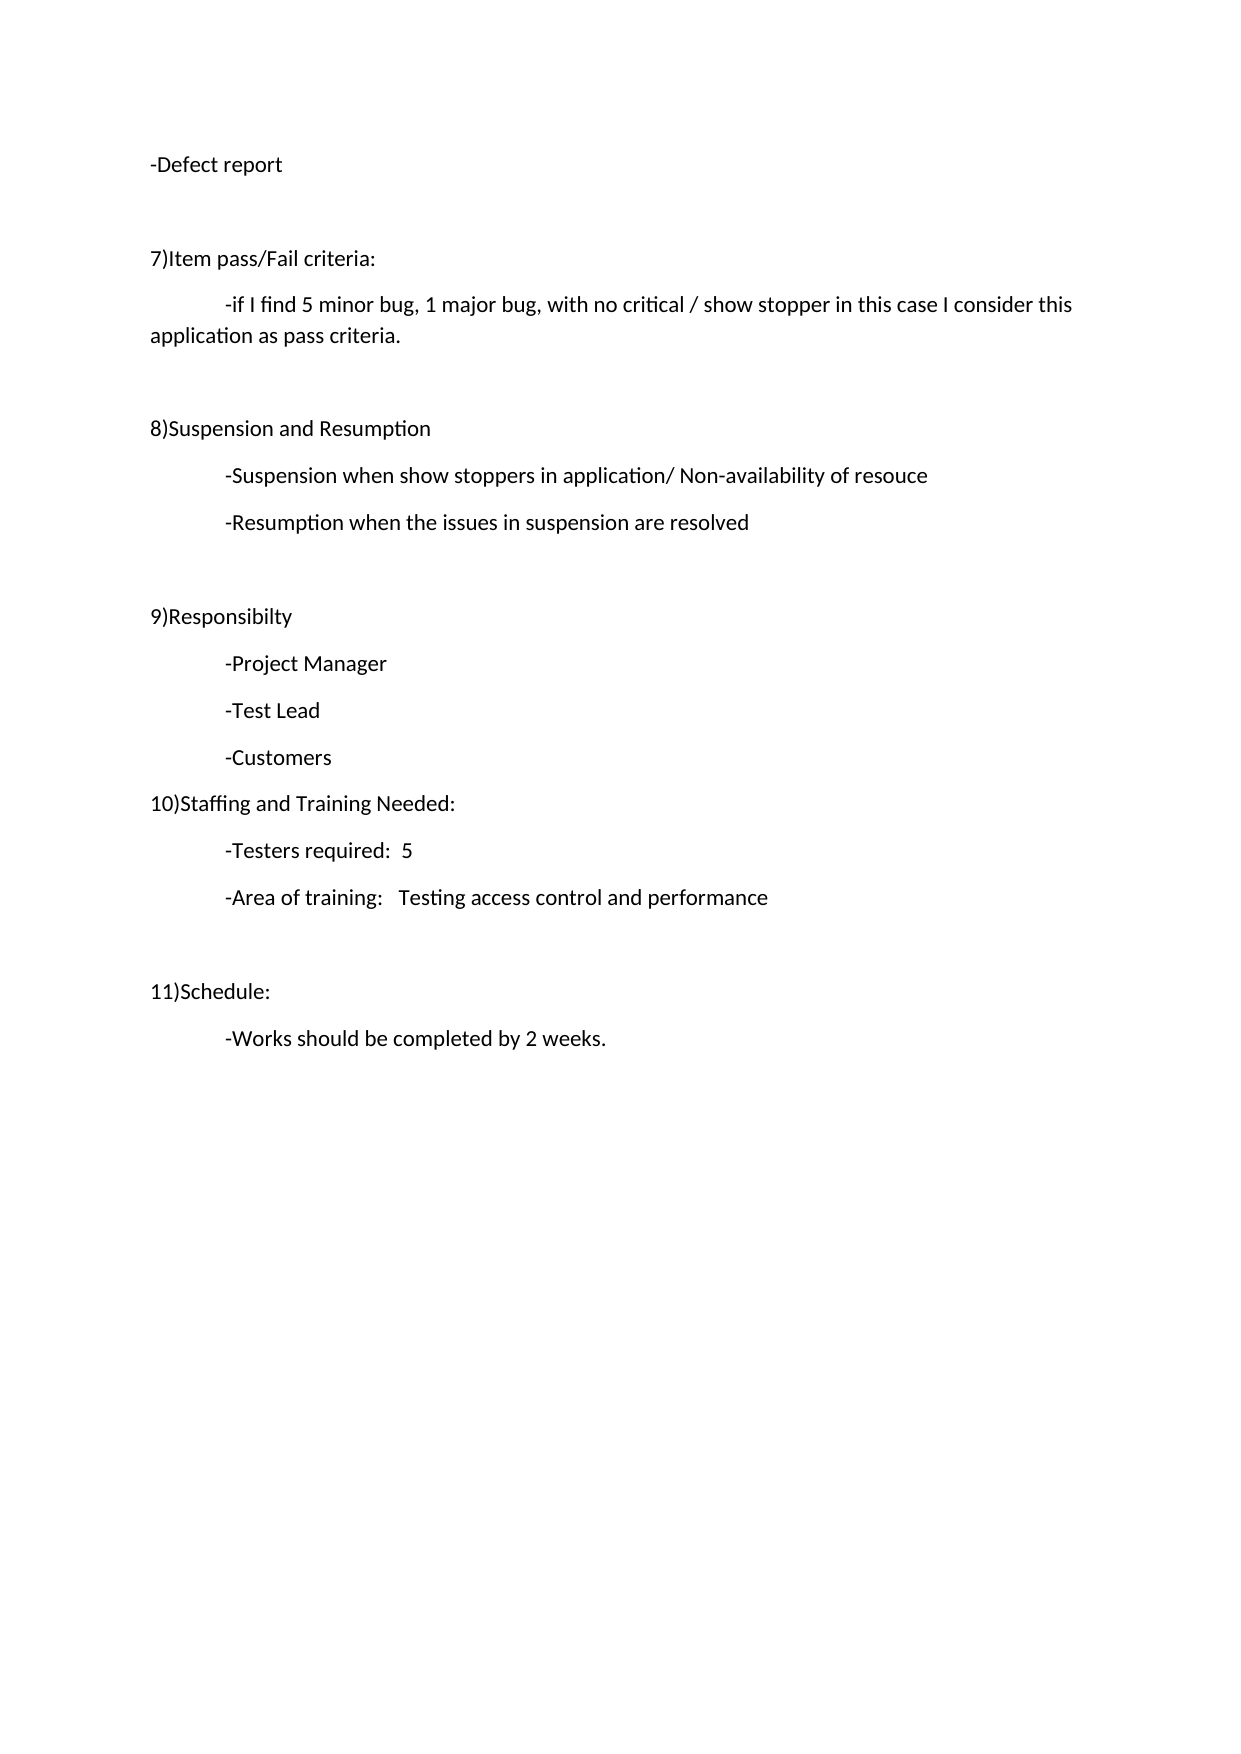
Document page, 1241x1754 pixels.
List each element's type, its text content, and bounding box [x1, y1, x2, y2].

text 7)Item pass/Fail criteria: [150, 244, 1090, 272]
text -Resumption when the issues in suspension are resolved [150, 508, 1090, 536]
text -Defect report [150, 150, 1090, 178]
text -Test Lead [150, 696, 1090, 724]
text -Project Manager [150, 649, 1090, 677]
text 9)Responsibilty [150, 602, 1090, 630]
text -Testers required: 5 [150, 836, 1090, 864]
text -Suspension when show stoppers in application/ Non-availability of resouce [150, 461, 1090, 489]
text -Customers [150, 743, 1090, 771]
text 11)Schedule: [150, 977, 1090, 1005]
text -if I find 5 minor bug, 1 major bug, with no critical / show stopper in this case I consider this application as pass criteria. [150, 291, 1090, 349]
text -Works should be completed by 2 weeks. [150, 1024, 1090, 1052]
text 8)Suspension and Resumption [150, 414, 1090, 443]
text 10)Staffing and Training Needed: [150, 789, 1090, 818]
text -Area of training: Testing access control and performance [150, 883, 1090, 911]
